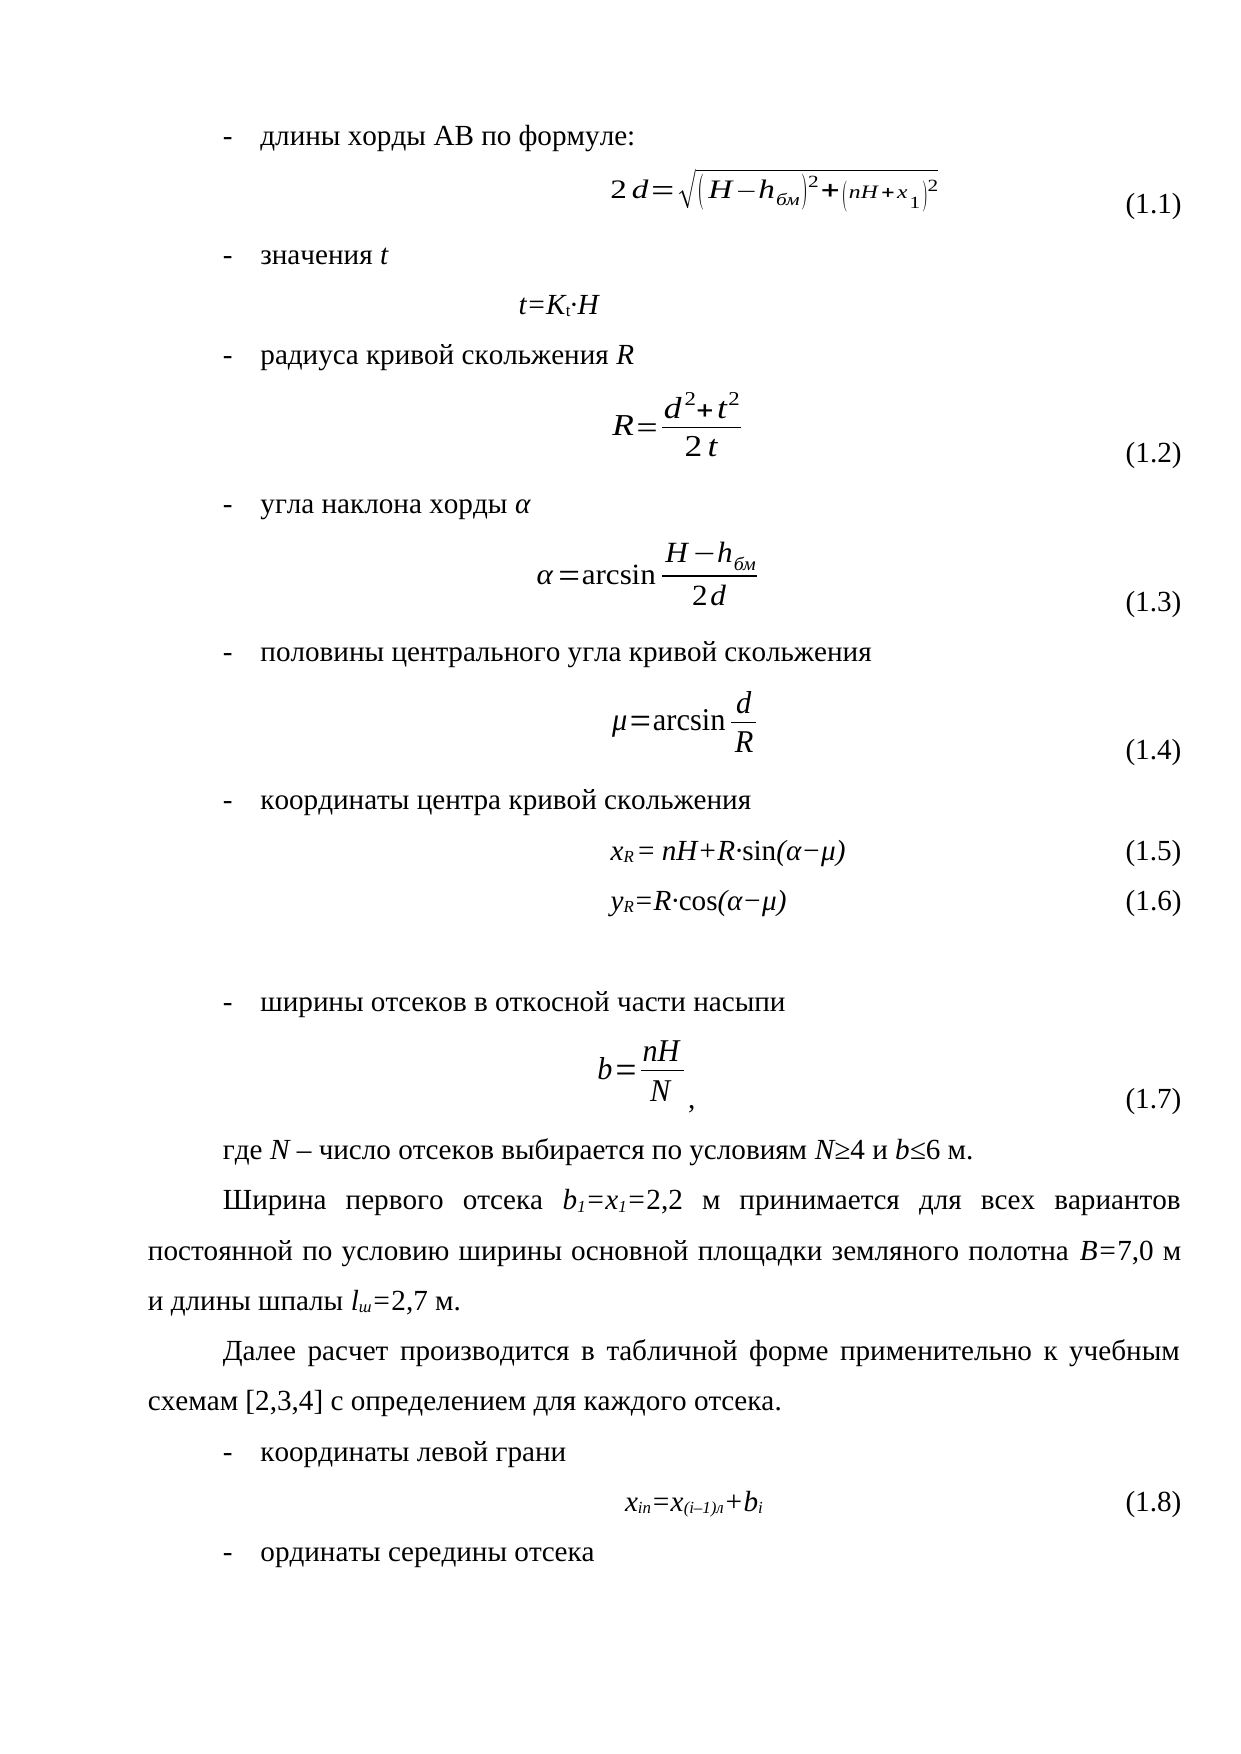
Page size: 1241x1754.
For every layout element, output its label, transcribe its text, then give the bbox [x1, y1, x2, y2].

text Ширина первого отсека b1=x1=2,2 м принимается для всех вариантов постоянной по условию ширины основной площадки земляного полотна B=7,0 м и длины шпалы lш=2,7 м. [148, 1182, 1181, 1316]
text (1.2) [223, 388, 1181, 469]
text yR=R∙cos(α−μ) (1.6) [223, 883, 1181, 917]
list координаты центра кривой скольжения [223, 782, 1181, 816]
list половины центрального угла кривой скольжения [223, 634, 1181, 668]
text xR = nH+R∙sin(α−μ) (1.5) [223, 833, 1181, 866]
text (1.1) [223, 168, 1181, 220]
text где N – число отсеков выбирается по условиям N≥4 и b≤6 м. [223, 1132, 1181, 1166]
list длины хорды AB по формуле: [223, 118, 1181, 152]
text t=Kt∙H [223, 287, 1181, 321]
list ширины отсеков в откосной части насыпи [223, 984, 1181, 1017]
list радиуса кривой скольжения R [223, 337, 1181, 371]
text (1.3) [223, 536, 1181, 617]
text Далее расчет производится в табличной форме применительно к учебным схемам [2,3,4] с определением для каждого отсека. [148, 1333, 1181, 1417]
list значения t [223, 237, 1181, 270]
list ординаты середины отсека [223, 1534, 1181, 1568]
text xin=x(i–1)л+bi (1.8) [223, 1484, 1181, 1518]
text (1.4) [223, 684, 1181, 766]
list координаты левой грани [223, 1434, 1181, 1467]
list угла наклона хорды α [223, 486, 1181, 519]
text , (1.7) [223, 1034, 1181, 1115]
